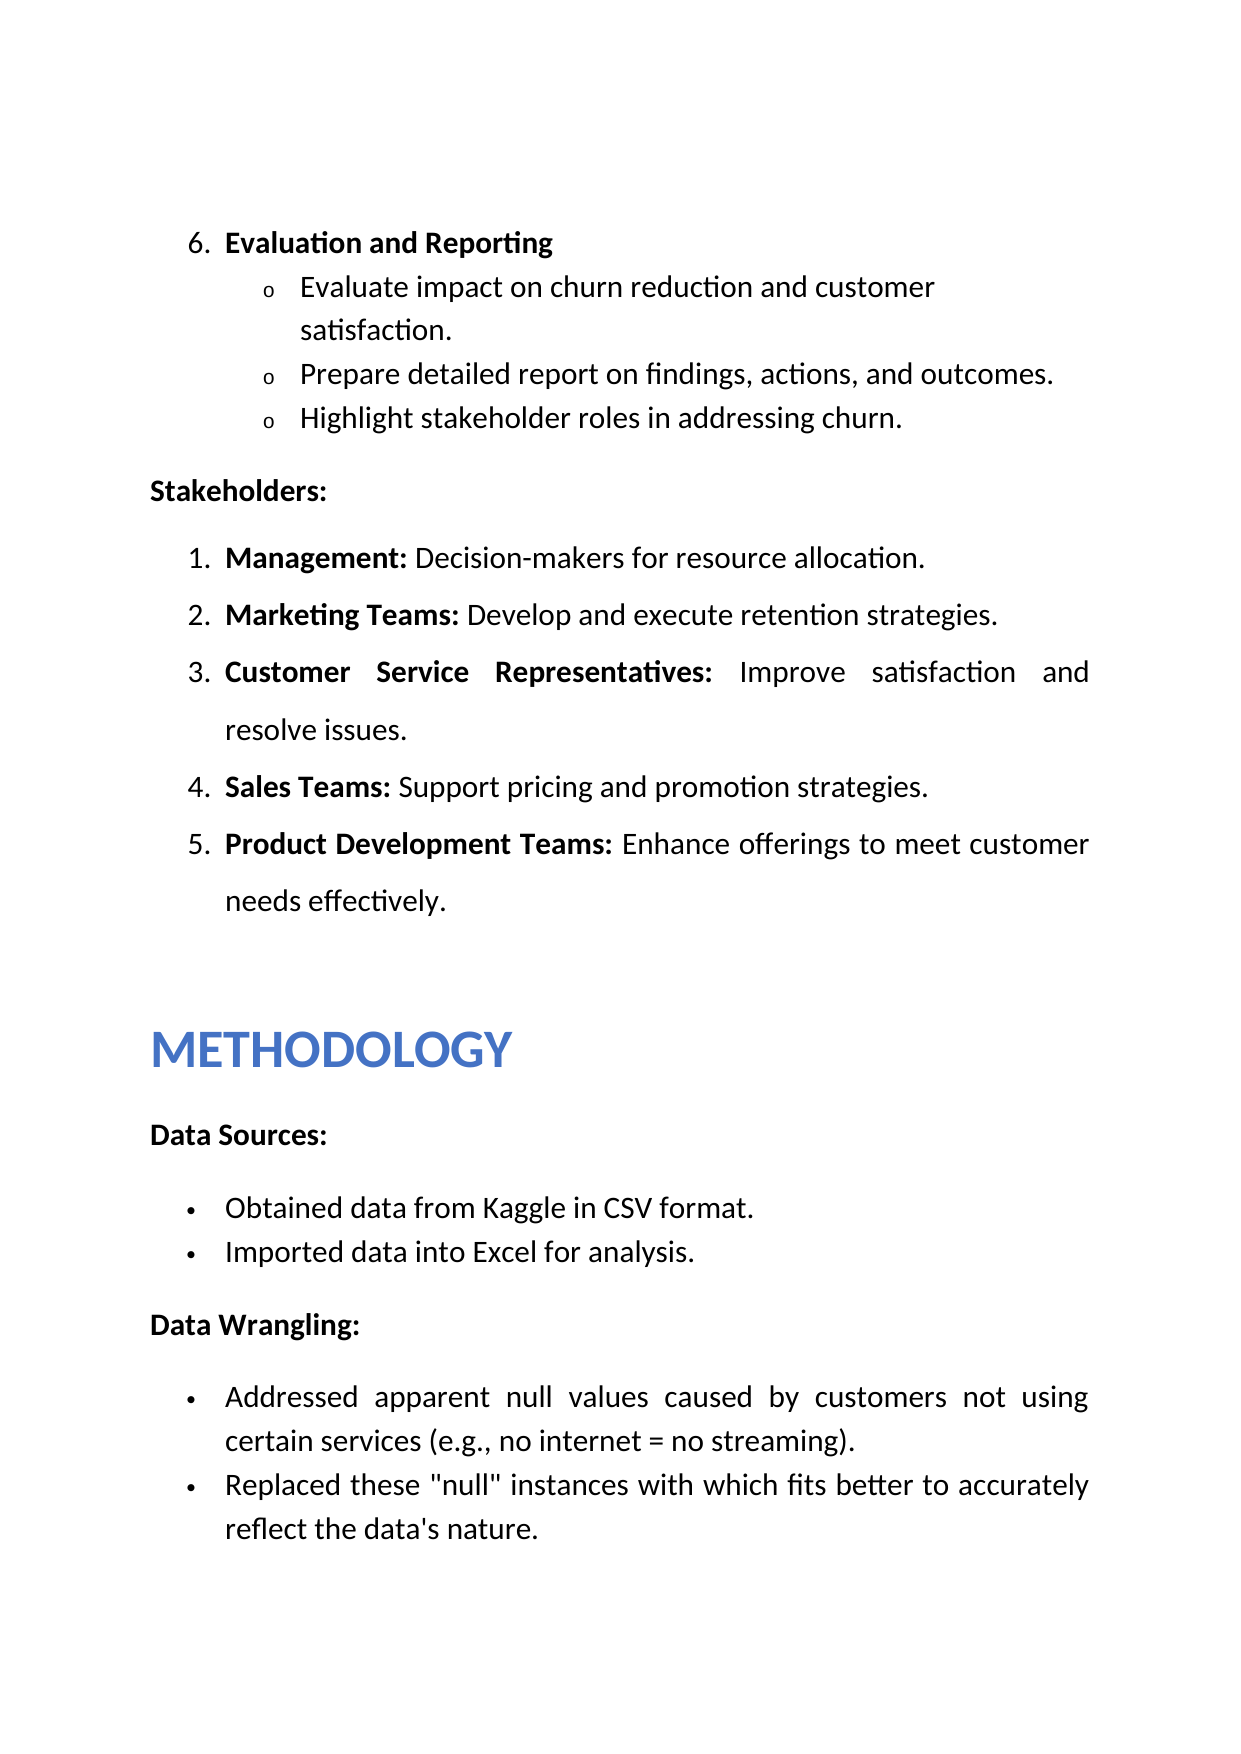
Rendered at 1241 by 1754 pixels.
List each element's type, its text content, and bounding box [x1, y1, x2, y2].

list Imported data into Excel for analysis. [187, 1232, 1090, 1270]
list Addressed apparent null values caused by customers not using certain services (e.g., no internet = no streaming). [187, 1377, 1090, 1459]
list Obtained data from Kaggle in CSV format. [187, 1188, 1090, 1226]
list Highlight stakeholder roles in addressing churn. [262, 398, 1090, 436]
list Management: Decision-makers for resource allocation. [187, 538, 1090, 576]
list Sales Teams: Support pricing and promotion strategies. [187, 767, 1090, 805]
list Marketing Teams: Develop and execute retention strategies. [187, 595, 1090, 633]
list Evaluate impact on churn reduction and customer satisfaction. [262, 267, 1090, 348]
text Stakeholders: [150, 471, 1090, 509]
list Evaluation and Reporting [187, 223, 1090, 261]
list Customer Service Representatives: Improve satisfaction and resolve issues. [187, 652, 1090, 748]
list Prepare detailed report on findings, actions, and outcomes. [262, 354, 1090, 392]
text Data Sources: [150, 1115, 1090, 1153]
text METHODOLOGY [150, 1014, 1090, 1081]
list Replaced these "null" instances with which fits better to accurately reflect the data's nature. [187, 1465, 1090, 1547]
list Product Development Teams: Enhance offerings to meet customer needs effectively. [187, 824, 1090, 919]
text Data Wrangling: [150, 1304, 1090, 1343]
